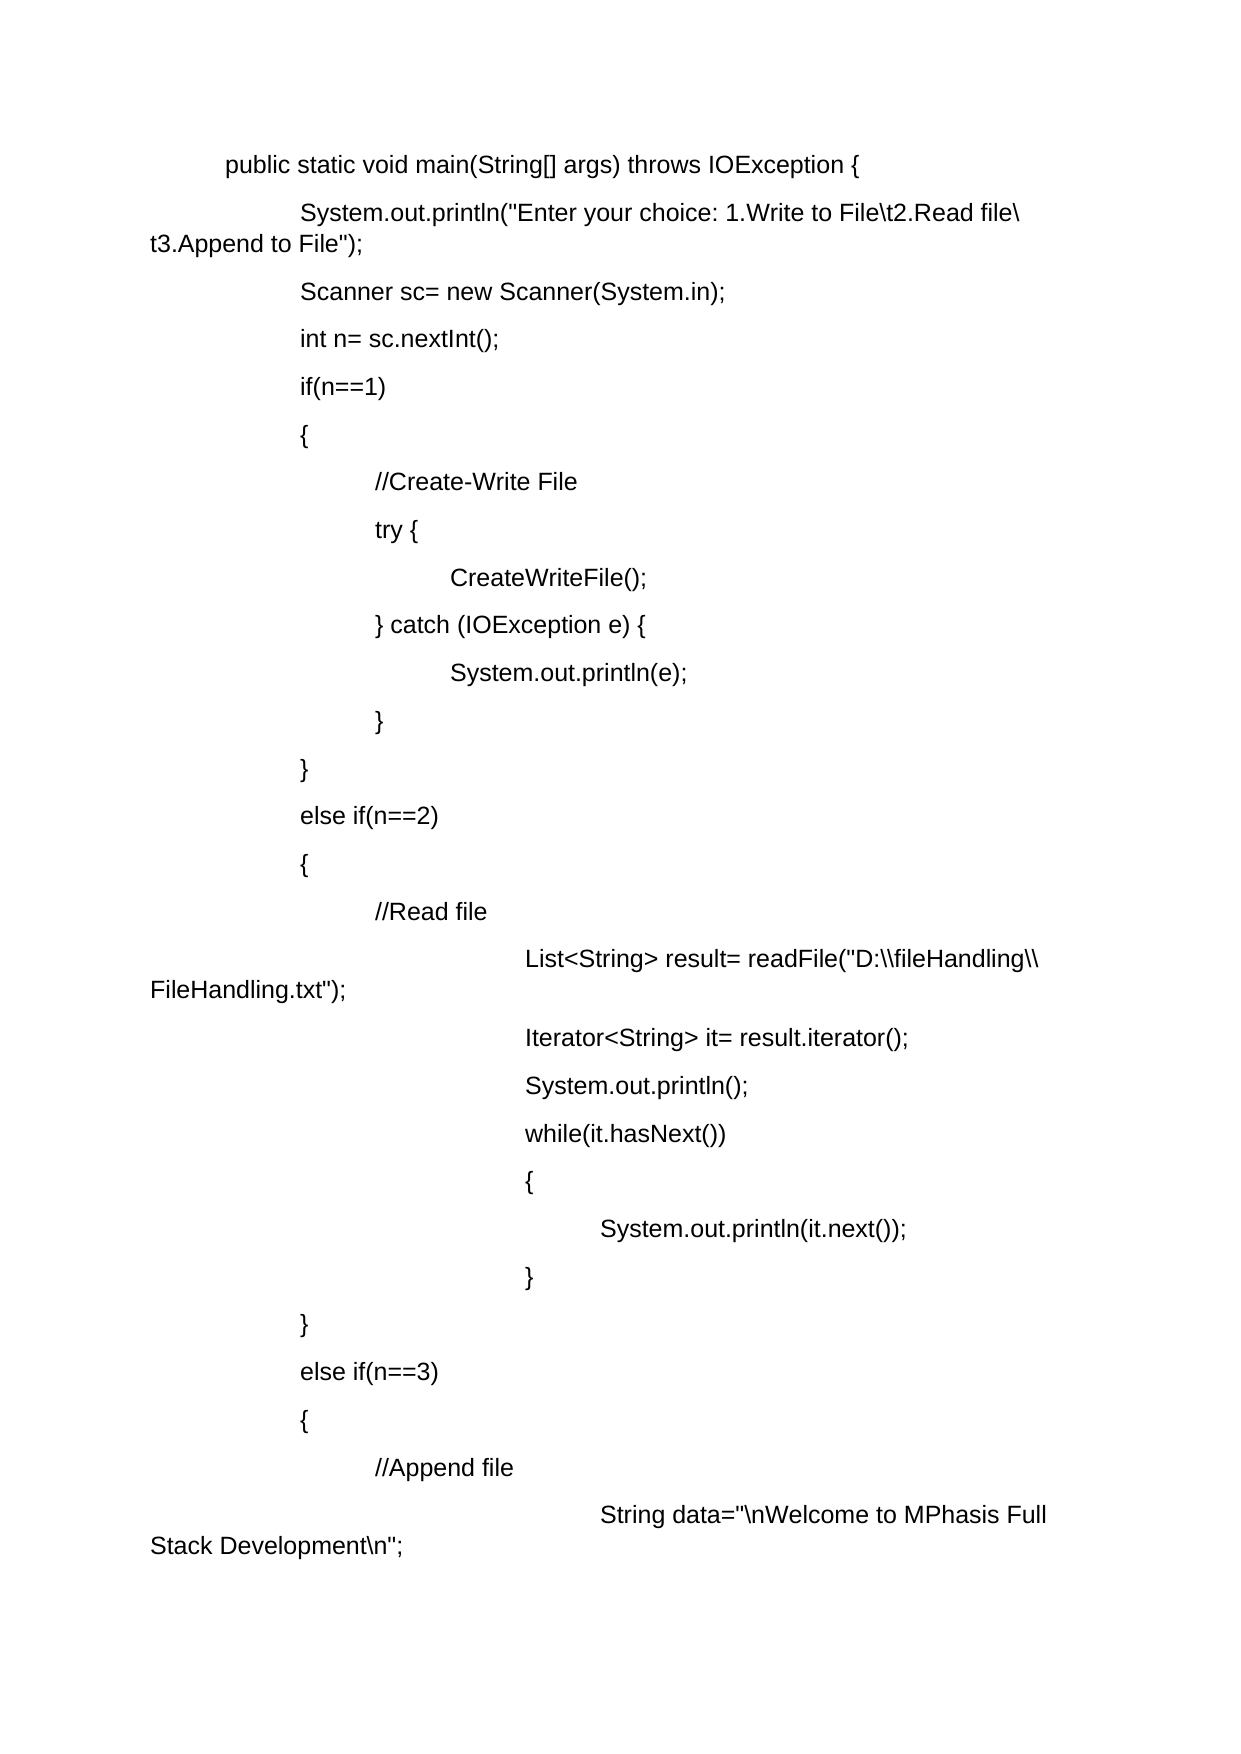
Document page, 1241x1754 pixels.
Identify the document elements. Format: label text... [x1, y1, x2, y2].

text else if(n==3) [150, 1357, 1090, 1386]
text //Create-Write File [150, 467, 1090, 496]
text public static void main(String[] args) throws IOException { [150, 150, 1090, 179]
text } [150, 706, 1090, 734]
text String data="\nWelcome to MPhasis Full Stack Development\n"; [150, 1500, 1090, 1560]
text if(n==1) [150, 372, 1090, 401]
text } catch (IOException e) { [150, 610, 1090, 639]
text } [150, 1262, 1090, 1290]
text else if(n==2) [150, 801, 1090, 830]
text { [150, 849, 1090, 878]
text Iterator<String> it= result.iterator(); [150, 1023, 1090, 1052]
text System.out.println(it.next()); [150, 1214, 1090, 1243]
text //Read file [150, 897, 1090, 925]
text { [150, 1166, 1090, 1195]
text System.out.println(e); [150, 658, 1090, 687]
text System.out.println("Enter your choice: 1.Write to File\t2.Read file\t3.Append to File"); [150, 198, 1090, 257]
text List<String> result= readFile("D:\\fileHandling\\FileHandling.txt"); [150, 944, 1090, 1004]
text { [150, 419, 1090, 448]
text Scanner sc= new Scanner(System.in); [150, 276, 1090, 305]
text int n= sc.nextInt(); [150, 324, 1090, 353]
text while(it.hasNext()) [150, 1118, 1090, 1147]
text } [150, 753, 1090, 782]
text try { [150, 515, 1090, 544]
text System.out.println(); [150, 1071, 1090, 1099]
text CreateWriteFile(); [150, 563, 1090, 591]
text } [150, 1309, 1090, 1338]
text //Append file [150, 1452, 1090, 1481]
text { [150, 1405, 1090, 1433]
